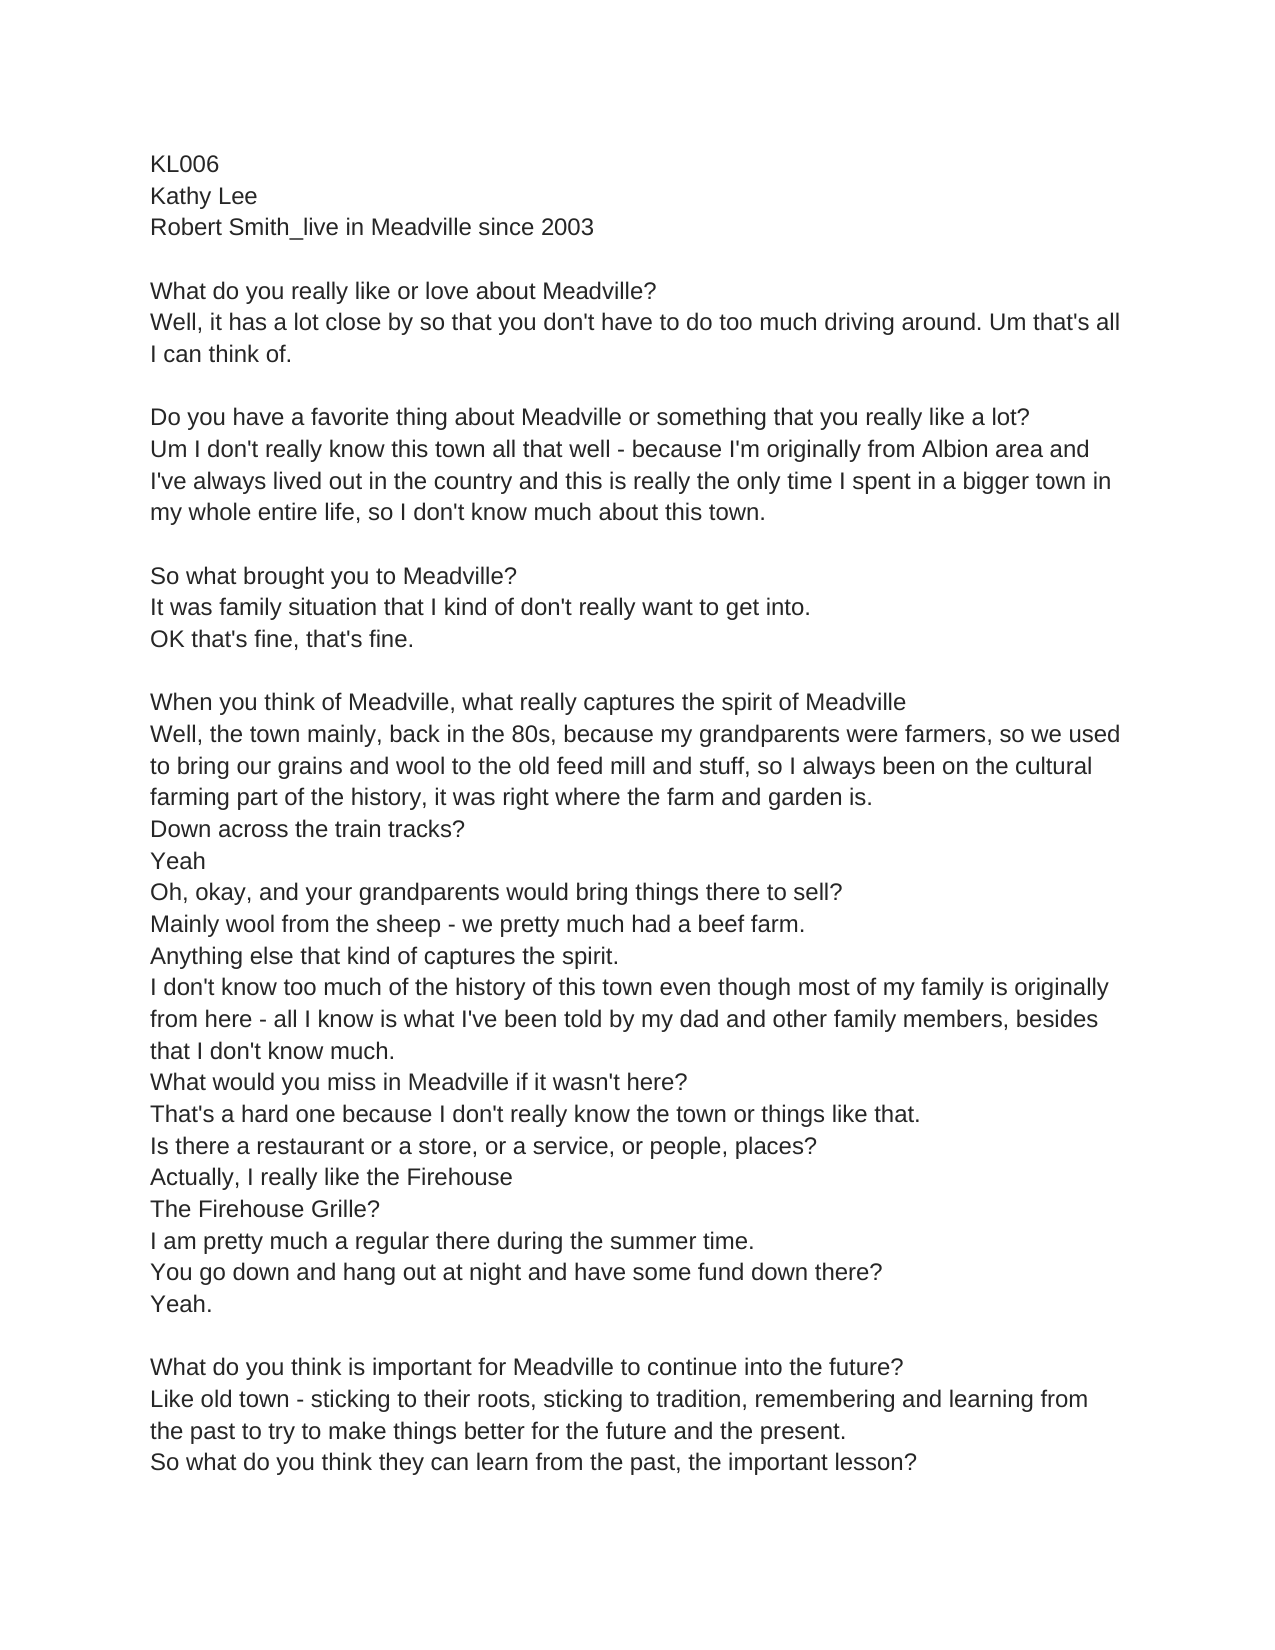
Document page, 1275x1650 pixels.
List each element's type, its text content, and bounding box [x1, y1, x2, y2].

text Yeah. [150, 1290, 1125, 1318]
text Is there a restaurant or a store, or a service, or people, places? [150, 1132, 1125, 1159]
text I am pretty much a regular there during the summer time. [150, 1227, 1125, 1254]
text KL006 [150, 150, 1125, 178]
text Like old town - sticking to their roots, sticking to tradition, remembering and learning from the past to try to make things better for the future and the present. [150, 1385, 1125, 1444]
text Mainly wool from the sheep - we pretty much had a beef farm. [150, 910, 1125, 938]
text So what brought you to Meadville? [150, 562, 1125, 589]
text I don't know too much of the history of this town even though most of my family is originally from here - all I know is what I've been told by my dad and other family members, besides that I don't know much. [150, 973, 1125, 1064]
text What do you really like or love about Meadville? [150, 277, 1125, 304]
text So what do you think they can learn from the past, the important lesson? [150, 1448, 1125, 1476]
text OK that's fine, that's fine. [150, 625, 1125, 653]
text What would you miss in Meadville if it wasn't here? [150, 1068, 1125, 1096]
text Down across the train tracks? [150, 815, 1125, 843]
text It was family situation that I kind of don't really want to get into. [150, 593, 1125, 621]
text Robert Smith_live in Meadville since 2003 [150, 213, 1125, 241]
text When you think of Meadville, what really captures the spirit of Meadville [150, 688, 1125, 716]
text What do you think is important for Meadville to continue into the future? [150, 1353, 1125, 1381]
text The Firehouse Grille? [150, 1195, 1125, 1223]
text That's a hard one because I don't really know the town or things like that. [150, 1100, 1125, 1128]
text Well, it has a lot close by so that you don't have to do too much driving around. Um that's all I can think of. [150, 308, 1125, 368]
text Kathy Lee [150, 182, 1125, 209]
text Um I don't really know this town all that well - because I'm originally from Albion area and I've always lived out in the country and this is really the only time I spent in a bigger town in my whole entire life, so I don't know much about this town. [150, 435, 1125, 526]
text Yeah [150, 847, 1125, 874]
text Well, the town mainly, back in the 80s, because my grandparents were farmers, so we used to bring our grains and wool to the old feed mill and stuff, so I always been on the cultural farming part of the history, it was right where the farm and garden is. [150, 720, 1125, 811]
text Oh, okay, and your grandparents would bring things there to sell? [150, 878, 1125, 906]
text Actually, I really like the Firehouse [150, 1163, 1125, 1191]
text Do you have a favorite thing about Meadville or something that you really like a lot? [150, 403, 1125, 431]
text Anything else that kind of captures the spirit. [150, 942, 1125, 969]
text You go down and hang out at night and have some fund down there? [150, 1258, 1125, 1286]
